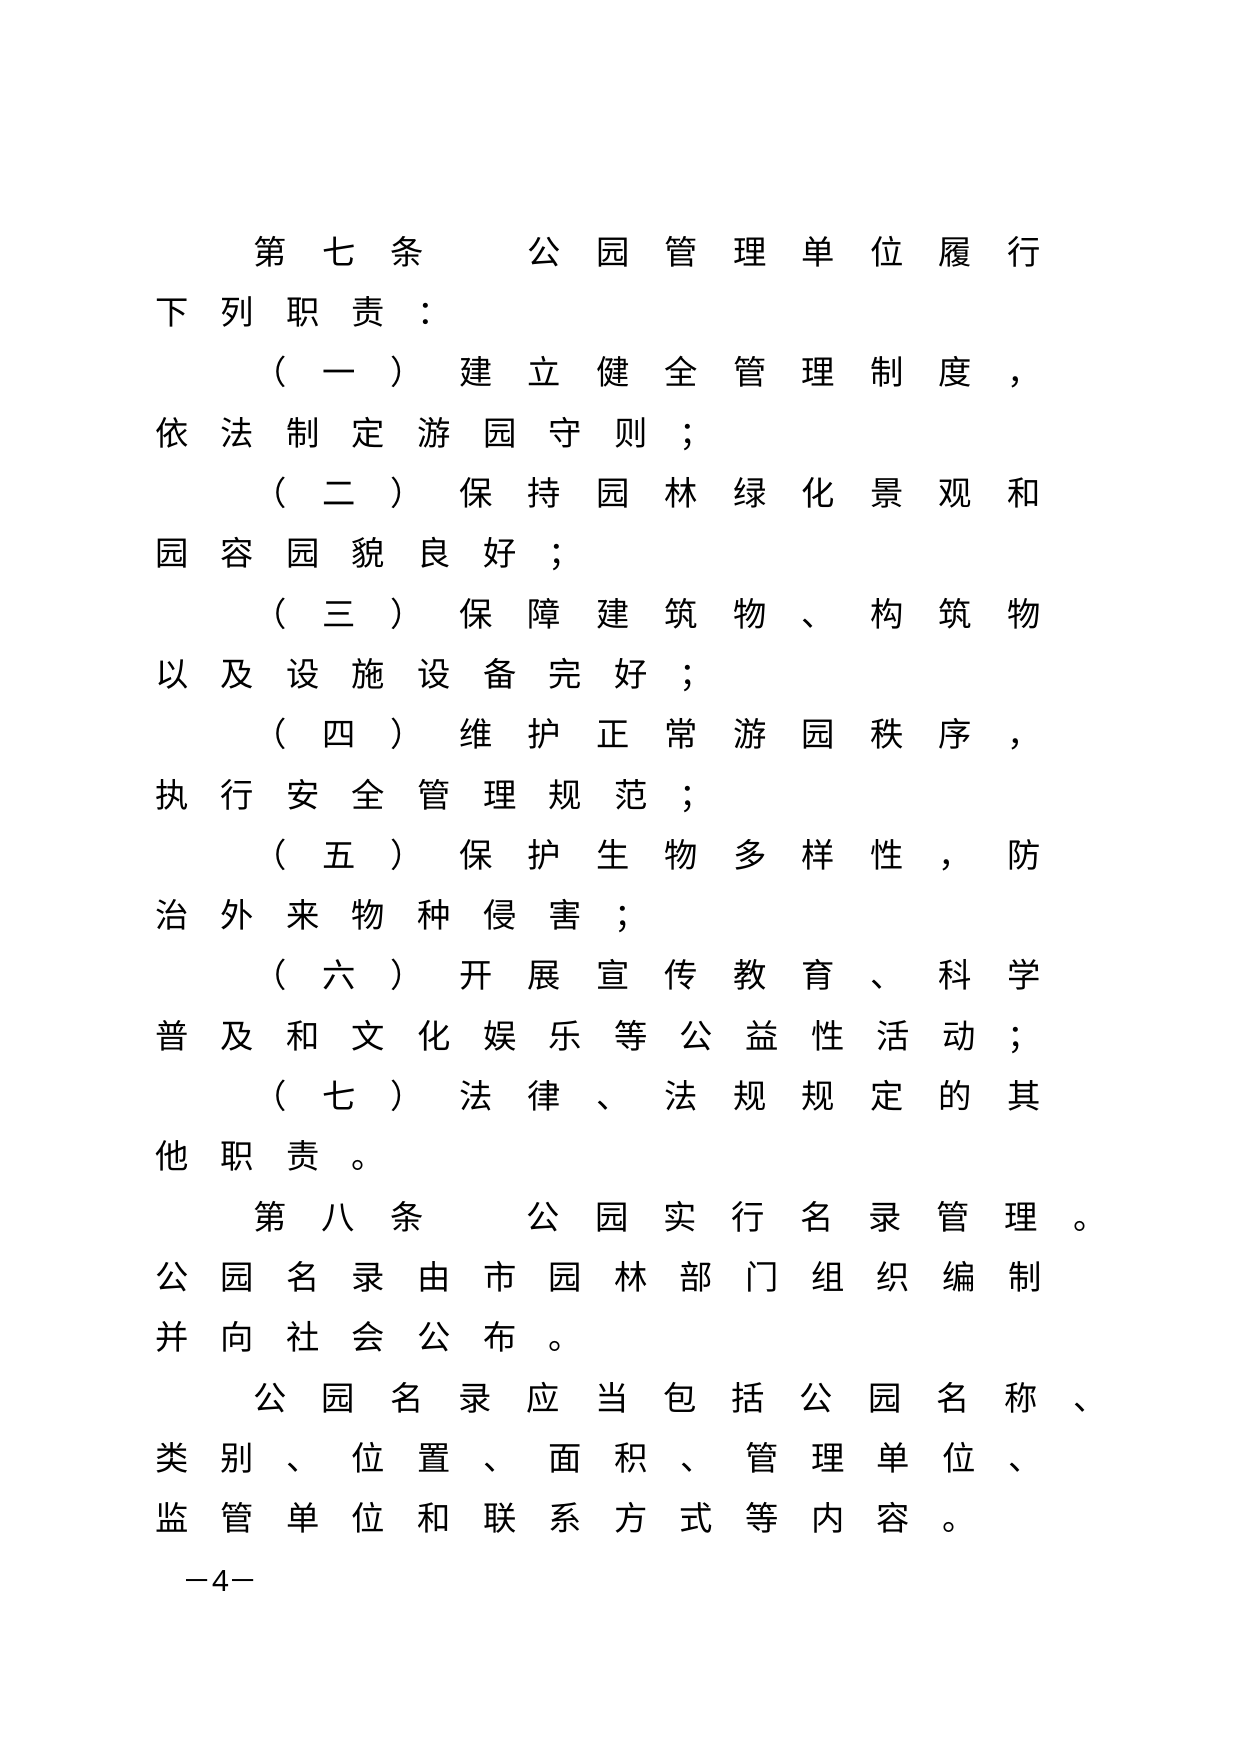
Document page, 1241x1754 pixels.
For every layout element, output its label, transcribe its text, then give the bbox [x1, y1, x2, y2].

text 第七条 公园管理单位履行下列职责： [155, 219, 1073, 340]
text 公园名录应当包括公园名称、类别、位置、面积、管理单位、监管单位和联系方式等内容。 [155, 1365, 1073, 1546]
text （二）保持园林绿化景观和园容园貌良好； [155, 461, 1073, 581]
text （三）保障建筑物、构筑物以及设施设备完好； [155, 581, 1073, 702]
text 第八条 公园实行名录管理。公园名录由市园林部门组织编制并向社会公布。 [155, 1184, 1073, 1365]
text （四）维护正常游园秩序，执行安全管理规范； [155, 702, 1073, 823]
text （一）建立健全管理制度，依法制定游园守则； [155, 340, 1073, 461]
text （六）开展宣传教育、科学普及和文化娱乐等公益性活动； [155, 943, 1073, 1064]
text （五）保护生物多样性，防治外来物种侵害； [155, 823, 1073, 943]
text （七）法律、法规规定的其他职责。 [155, 1064, 1073, 1184]
